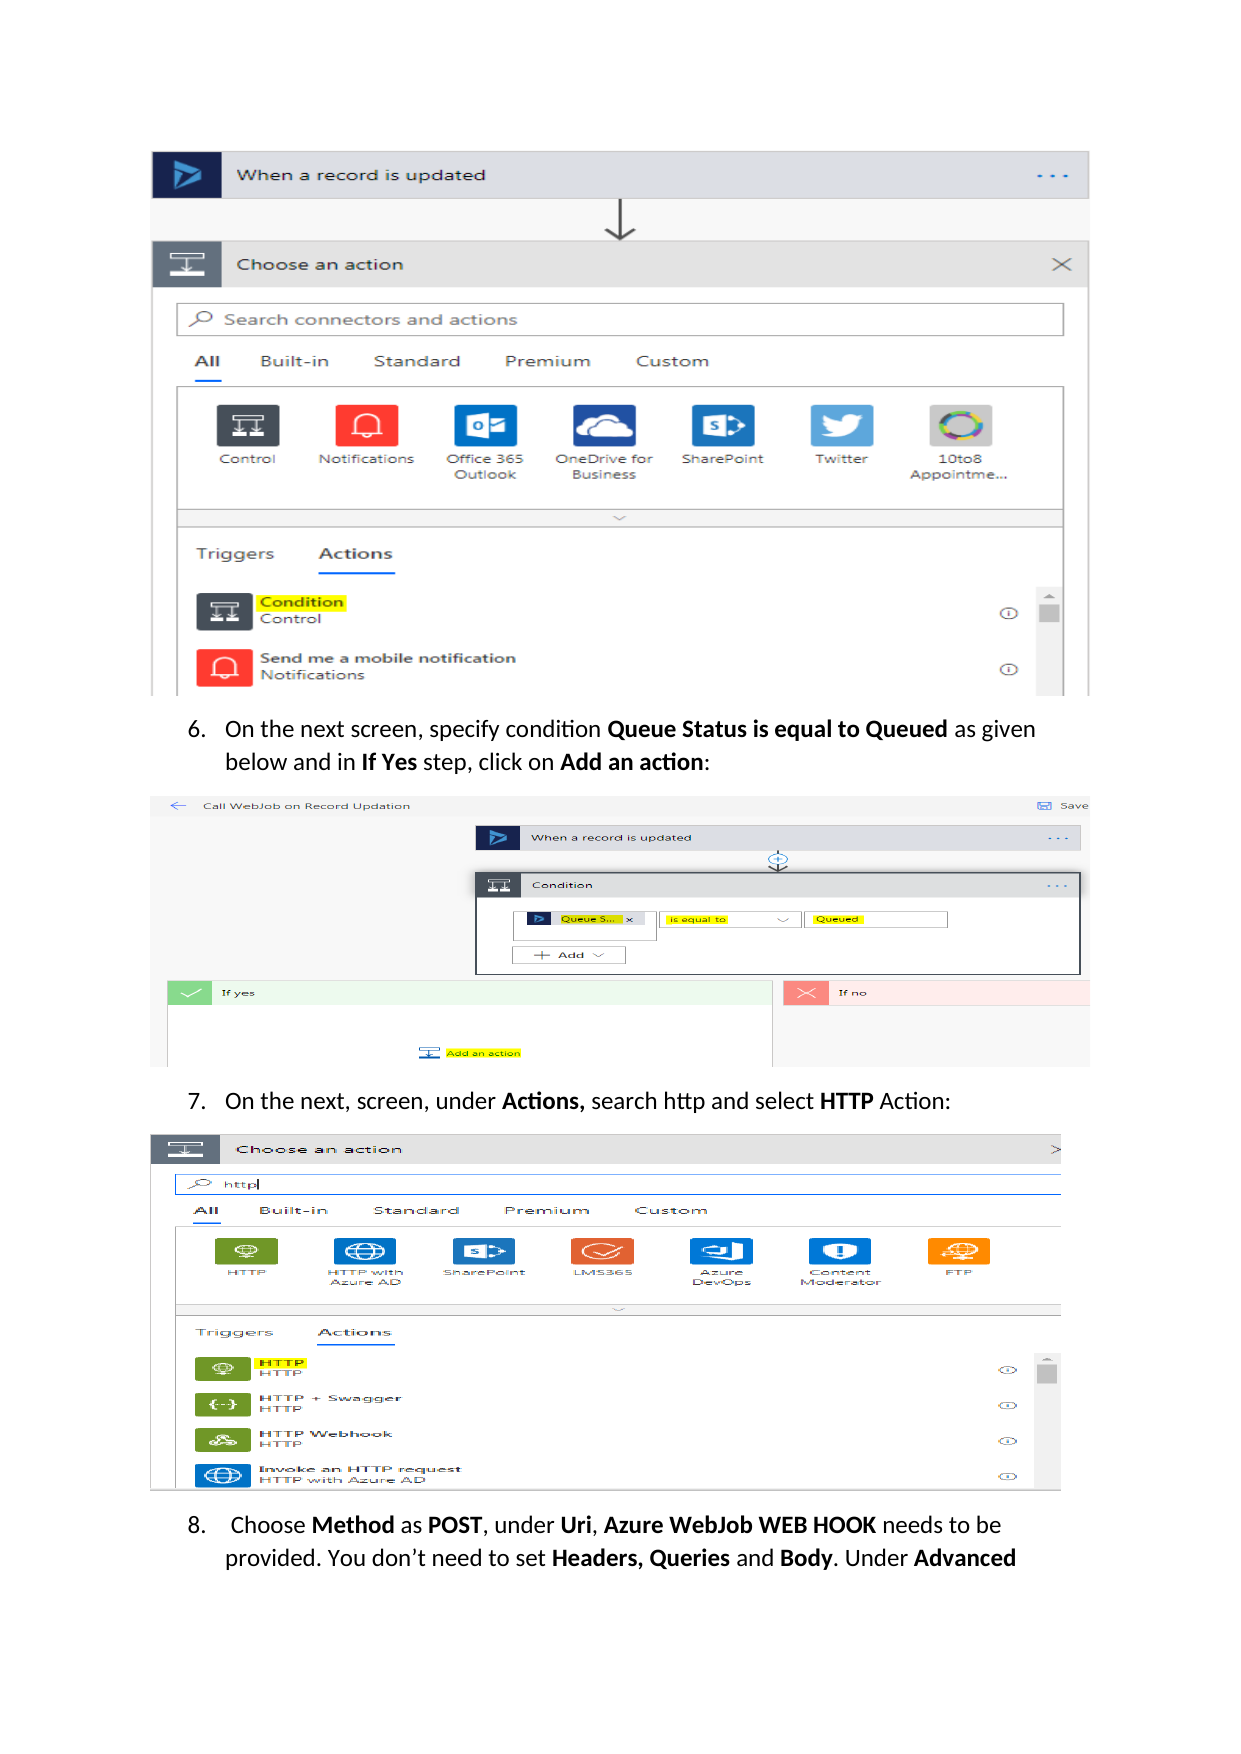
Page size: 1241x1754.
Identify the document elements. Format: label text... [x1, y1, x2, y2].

picture [150, 150, 1091, 696]
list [187, 1509, 1090, 1572]
picture [150, 1134, 1061, 1491]
picture [150, 796, 1091, 1067]
list On the next, screen, under Actions, search http and select HTTP Action: [187, 1085, 1090, 1115]
list On the next screen, specify condition Queue Status is equal to Queued as given below and in If Yes step, click on Add an action: [187, 714, 1090, 777]
